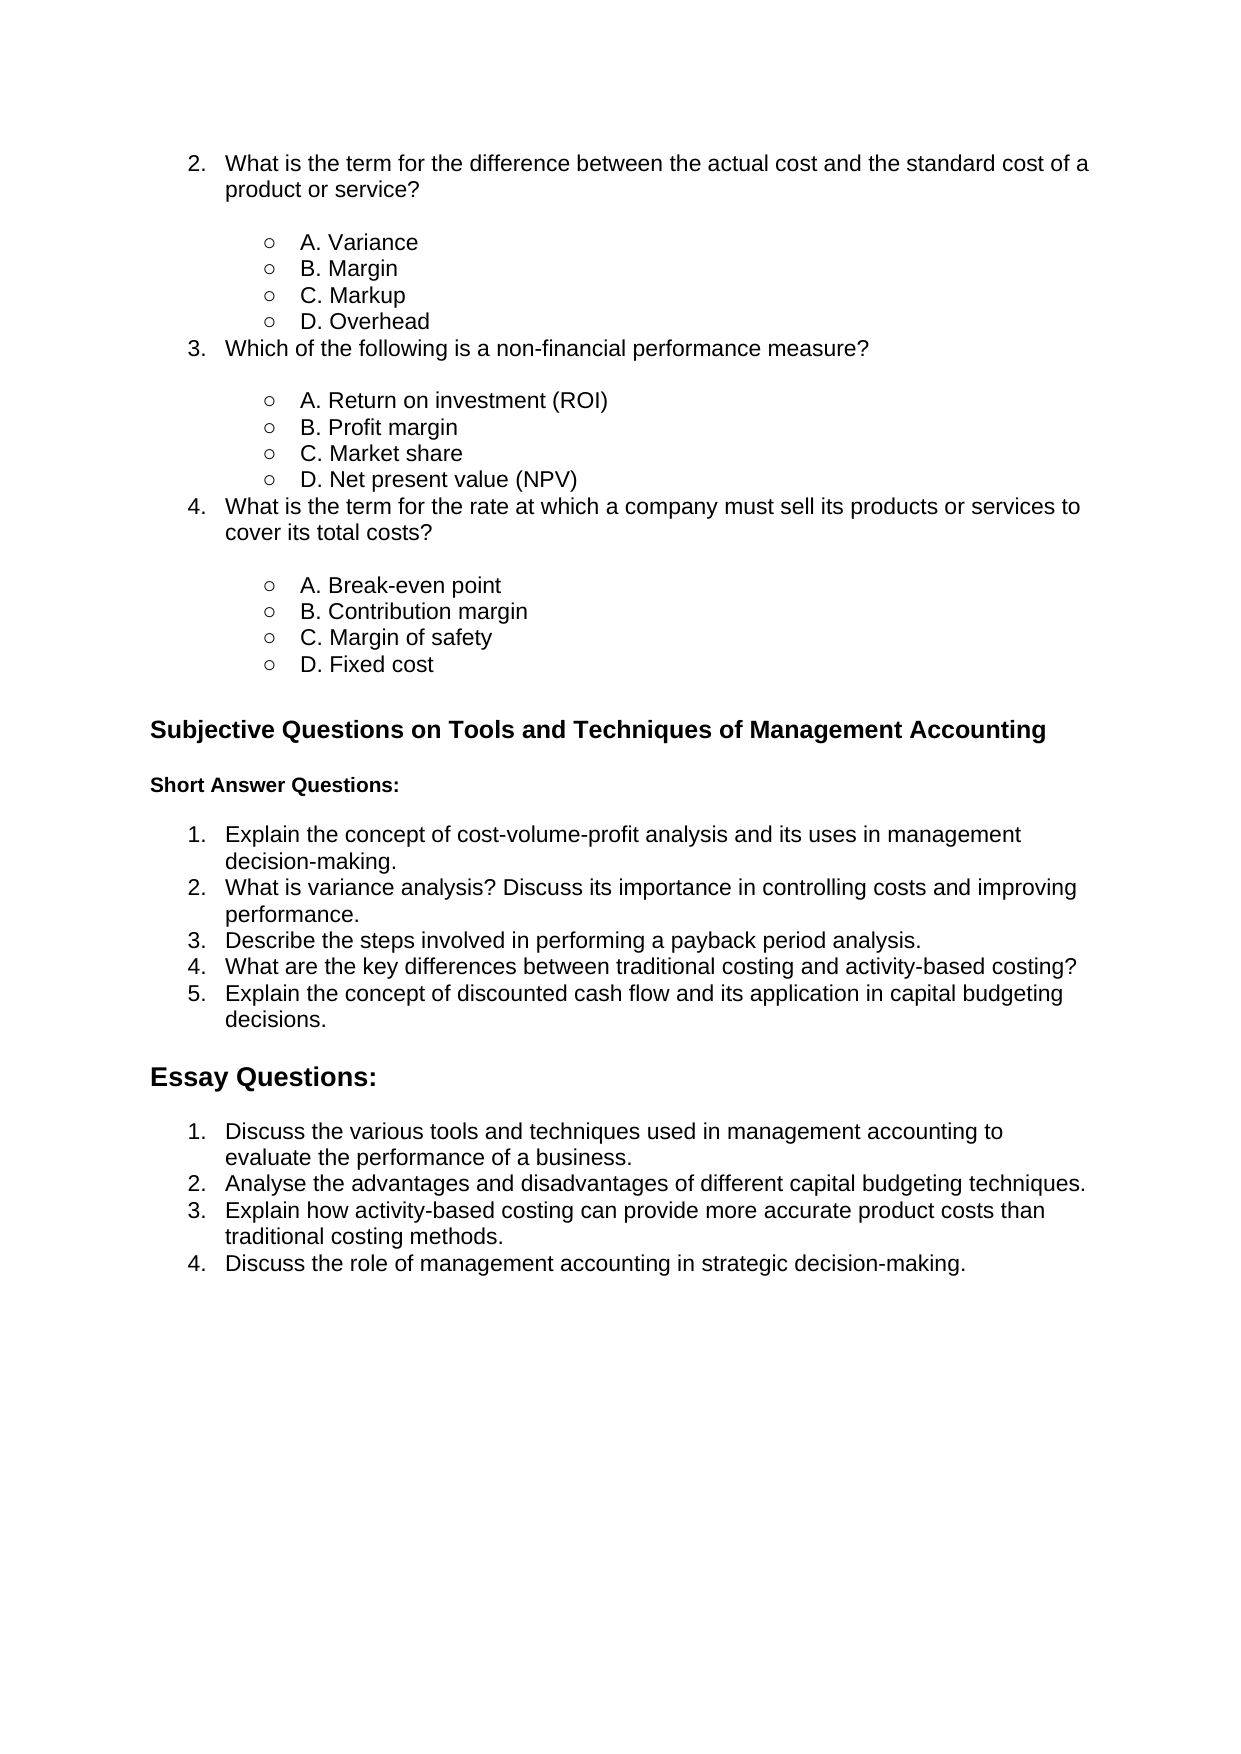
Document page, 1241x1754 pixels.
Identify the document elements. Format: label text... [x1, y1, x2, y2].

subtitle Subjective Questions on Tools and Techniques of Management Accounting [150, 714, 1090, 743]
list What is the term for the difference between the actual cost and the standard cost of a product or service? [187, 150, 1090, 229]
list Analyse the advantages and disadvantages of different capital budgeting techniques. [187, 1170, 1090, 1197]
list A. Variance [262, 229, 1090, 255]
list Discuss the various tools and techniques used in management accounting to evaluate the performance of a business. [187, 1118, 1090, 1170]
subtitle Short Answer Questions: [150, 772, 1090, 796]
list Describe the steps involved in performing a payback period analysis. [187, 927, 1090, 953]
list Explain how activity-based costing can provide more accurate product costs than traditional costing methods. [187, 1197, 1090, 1249]
list B. Margin [262, 255, 1090, 282]
list What is the term for the rate at which a company must sell its products or services to cover its total costs? [187, 493, 1090, 572]
list Discuss the role of management accounting in strategic decision-making. [187, 1249, 1090, 1276]
list Explain the concept of cost-volume-profit analysis and its uses in management decision-making. [187, 821, 1090, 874]
list A. Return on investment (ROI) [262, 387, 1090, 413]
list D. Overhead [262, 308, 1090, 334]
list What are the key differences between traditional costing and activity-based costing? [187, 953, 1090, 979]
list Explain the concept of discounted cash flow and its application in capital budgeting decisions. [187, 979, 1090, 1032]
list D. Net present value (NPV) [262, 466, 1090, 493]
list B. Contribution margin [262, 598, 1090, 624]
list C. Margin of safety [262, 624, 1090, 651]
list What is variance analysis? Discuss its importance in controlling costs and improving performance. [187, 874, 1090, 927]
list C. Market share [262, 440, 1090, 466]
list A. Break-even point [262, 572, 1090, 598]
subtitle Essay Questions: [150, 1061, 1090, 1093]
list Which of the following is a non-financial performance measure? [187, 334, 1090, 387]
list B. Profit margin [262, 413, 1090, 440]
list D. Fixed cost [262, 651, 1090, 677]
list C. Markup [262, 282, 1090, 308]
